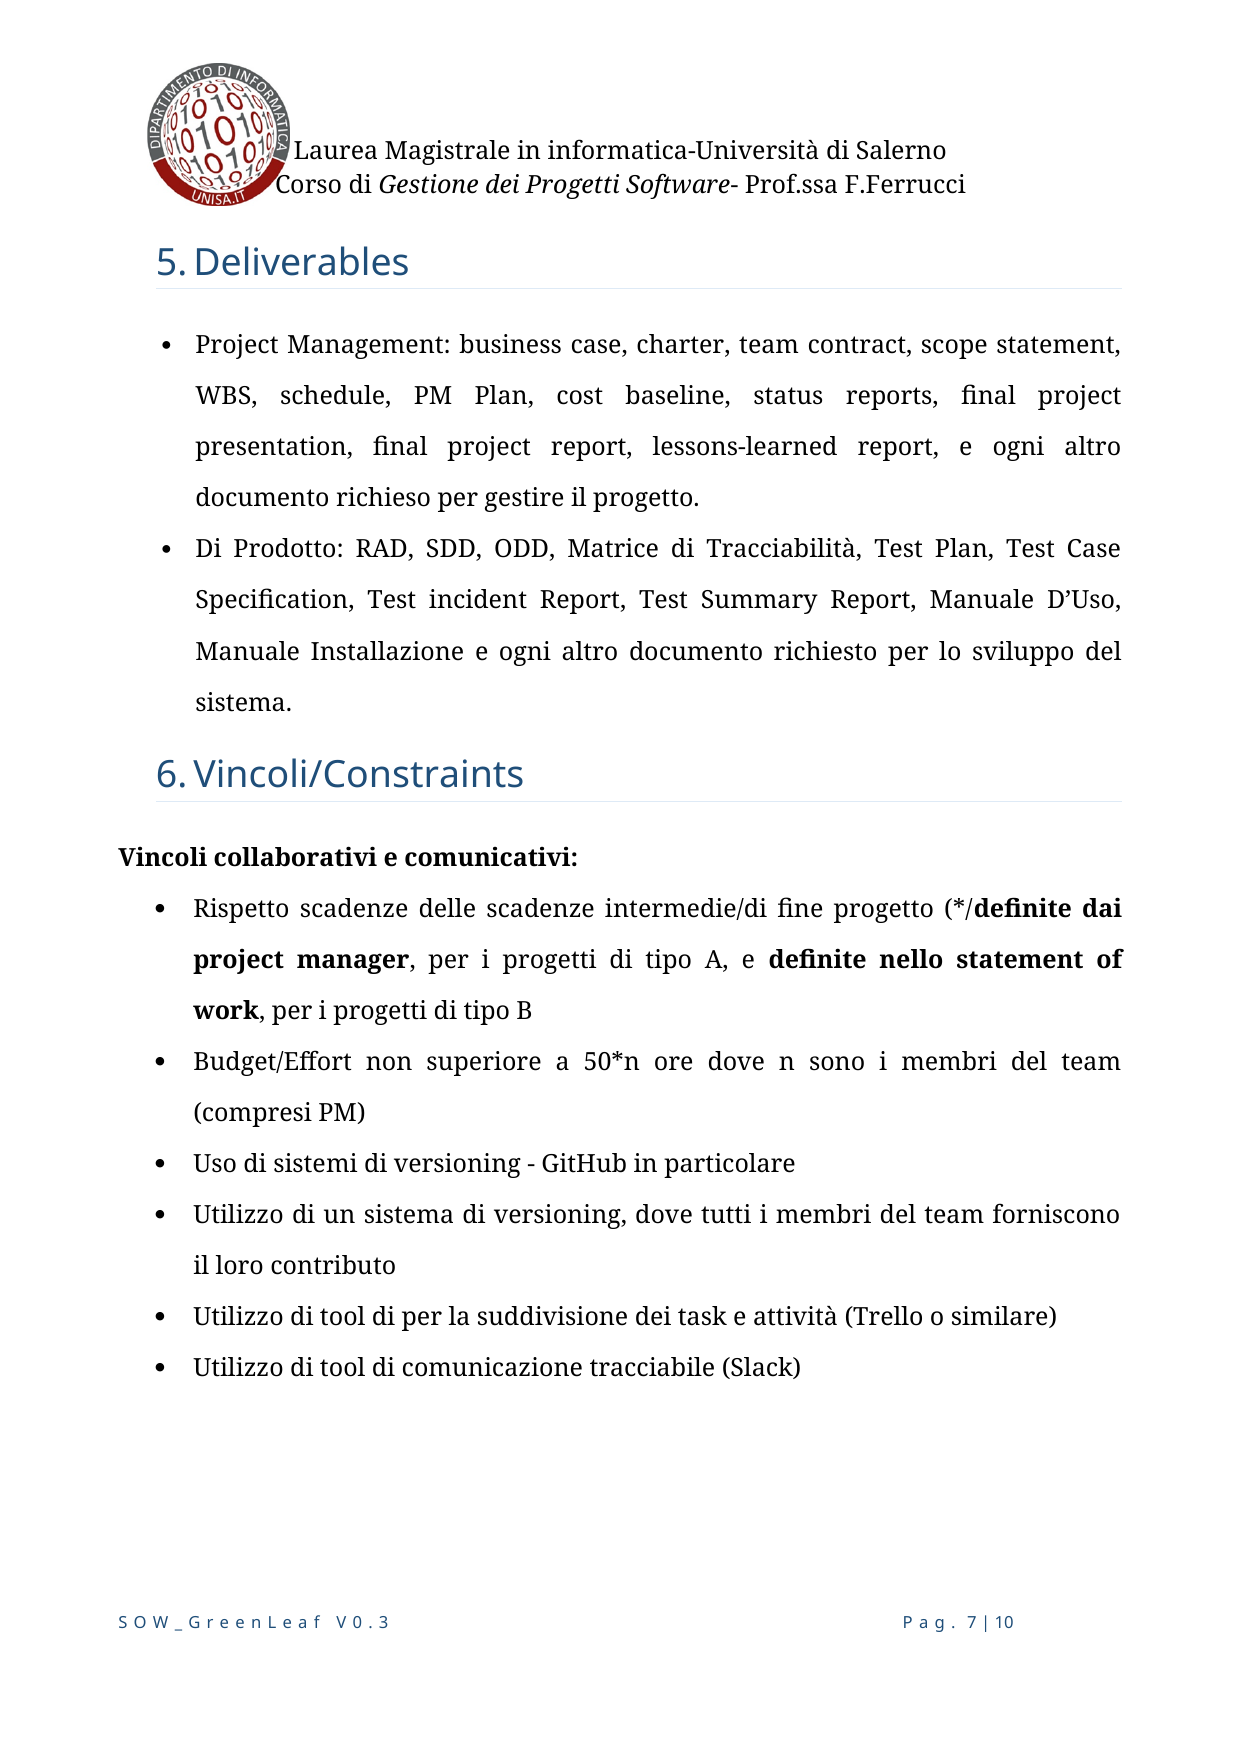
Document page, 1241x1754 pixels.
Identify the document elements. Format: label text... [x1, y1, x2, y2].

list Deliverables [156, 235, 1122, 288]
list Utilizzo di un sistema di versioning, dove tutti i membri del team forniscono il loro contributo [156, 1197, 1122, 1282]
list Uso di sistemi di versioning - GitHub in particolare [156, 1146, 1122, 1180]
list Budget/Effort non superiore a 50*n ore dove n sono i membri del team (compresi PM) [156, 1043, 1122, 1129]
list Utilizzo di tool di per la suddivisione dei task e attività (Trello o similare) [156, 1299, 1122, 1333]
text Vincoli collaborativi e comunicativi: [118, 839, 1122, 873]
list Rispetto scadenze delle scadenze intermedie/di fine progetto (*/definite dai project manager, per i progetti di tipo A, e definite nello statement of work, per i progetti di tipo B [156, 890, 1122, 1027]
list Project Management: business case, charter, team contract, scope statement, WBS, schedule, PM Plan, cost baseline, status reports, final project presentation, final project report, lessons-learned report, e ogni altro documento richieso per gestire il progetto. [162, 327, 1122, 514]
list Utilizzo di tool di comunicazione tracciabile (Slack) [156, 1350, 1122, 1384]
list Vincoli/Constraints [156, 748, 1122, 801]
list Di Prodotto: RAD, SDD, ODD, Matrice di Tracciabilità, Test Plan, Test Case Specification, Test incident Report, Test Summary Report, Manuale D’Uso, Manuale Installazione e ogni altro documento richiesto per lo sviluppo del sistema. [162, 531, 1122, 718]
picture [147, 63, 290, 206]
